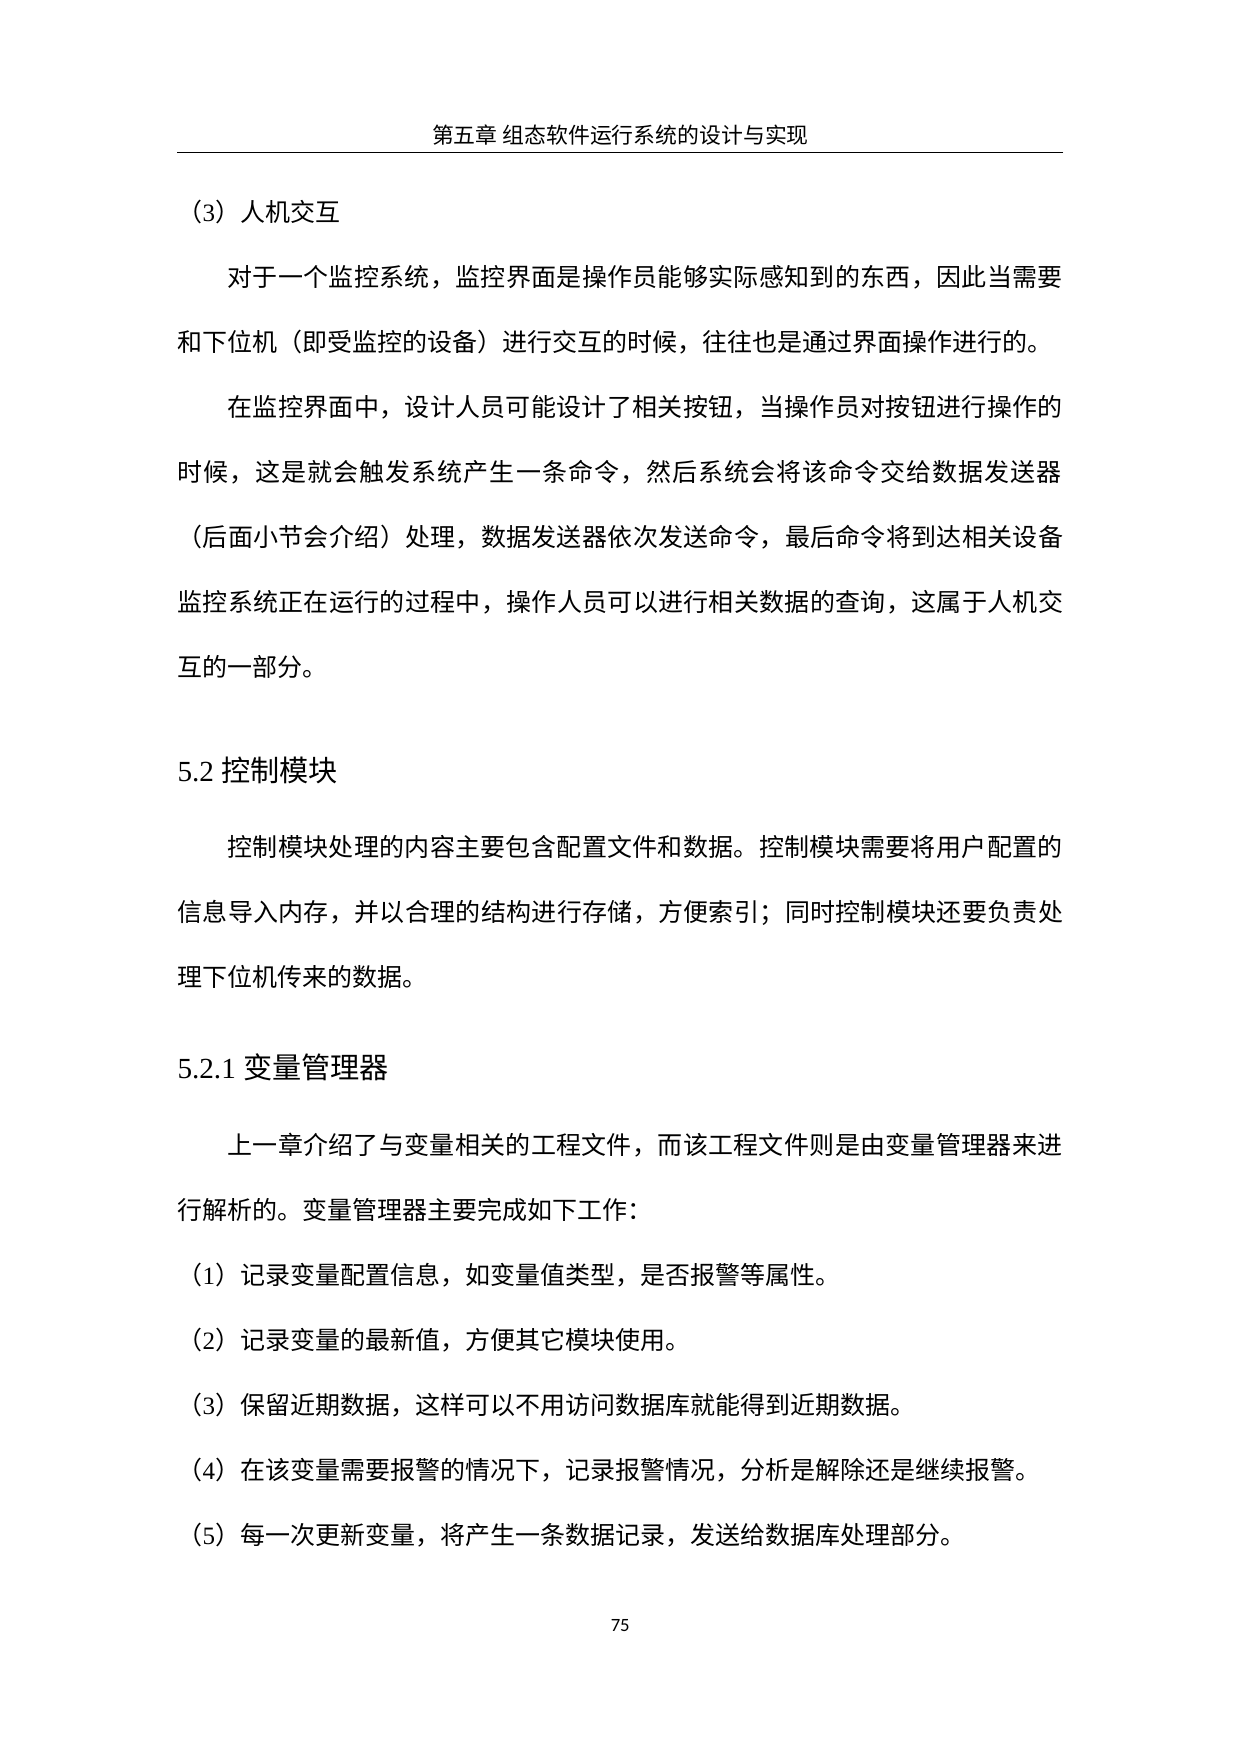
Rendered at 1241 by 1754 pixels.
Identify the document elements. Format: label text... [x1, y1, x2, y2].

text 上一章介绍了与变量相关的工程文件，而该工程文件则是由变量管理器来进行解析的。变量管理器主要完成如下工作： [177, 1111, 1063, 1241]
text 在监控界面中，设计人员可能设计了相关按钮，当操作员对按钮进行操作的时候，这是就会触发系统产生一条命令，然后系统会将该命令交给数据发送器（后面小节会介绍）处理，数据发送器依次发送命令，最后命令将到达相关设备。监控系统正在运行的过程中，操作人员可以进行相关数据的查询，这属于人机交互的一部分。 [177, 373, 1063, 698]
text （4）在该变量需要报警的情况下，记录报警情况，分析是解除还是继续报警。 [177, 1436, 1063, 1501]
text （3）保留近期数据，这样可以不用访问数据库就能得到近期数据。 [177, 1371, 1063, 1436]
text （2）记录变量的最新值，方便其它模块使用。 [177, 1306, 1063, 1371]
text 5.2.1 变量管理器 [177, 1033, 1063, 1098]
text 5.2 控制模块 [177, 736, 1063, 801]
text （5）每一次更新变量，将产生一条数据记录，发送给数据库处理部分。 [177, 1501, 1063, 1566]
text （1）记录变量配置信息，如变量值类型，是否报警等属性。 [177, 1241, 1063, 1306]
text （3）人机交互 [177, 178, 1063, 243]
text 控制模块处理的内容主要包含配置文件和数据。控制模块需要将用户配置的信息导入内存，并以合理的结构进行存储，方便索引；同时控制模块还要负责处理下位机传来的数据。 [177, 813, 1063, 1008]
text 对于一个监控系统，监控界面是操作员能够实际感知到的东西，因此当需要和下位机（即受监控的设备）进行交互的时候，往往也是通过界面操作进行的。 [177, 243, 1063, 373]
